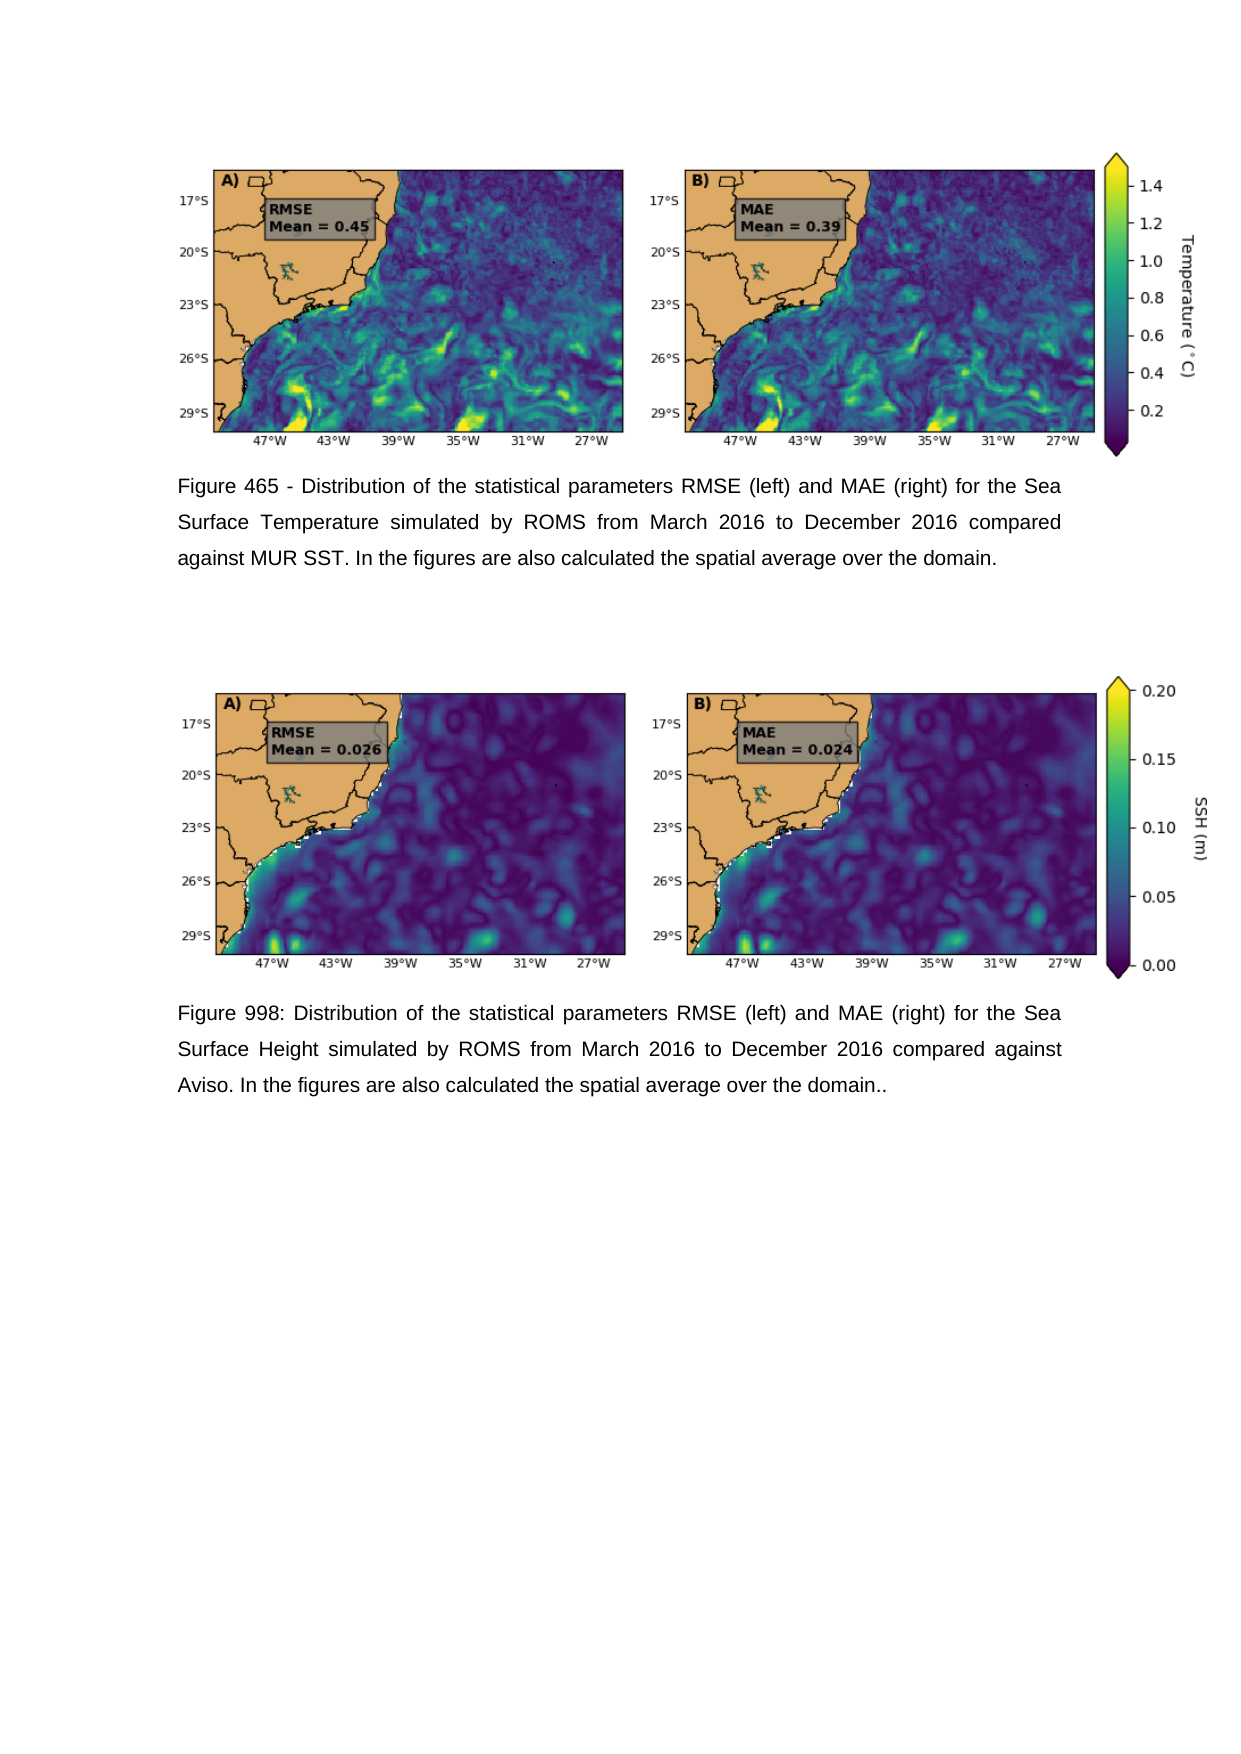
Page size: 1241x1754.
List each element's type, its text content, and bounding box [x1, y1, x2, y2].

text Figure 465 - Distribution of the statistical parameters RMSE (left) and MAE (right) for the Sea Surface Temperature simulated by ROMS from March 2016 to December 2016 compared against MUR SST. In the figures are also calculated the spatial average over the domain. [177, 474, 1063, 570]
text Figure 998: Distribution of the statistical parameters RMSE (left) and MAE (right) for the Sea Surface Height simulated by ROMS from March 2016 to December 2016 compared against Aviso. In the figures are also calculated the spatial average over the domain.. [177, 1001, 1063, 1097]
picture [177, 147, 1196, 460]
picture [177, 667, 1207, 987]
